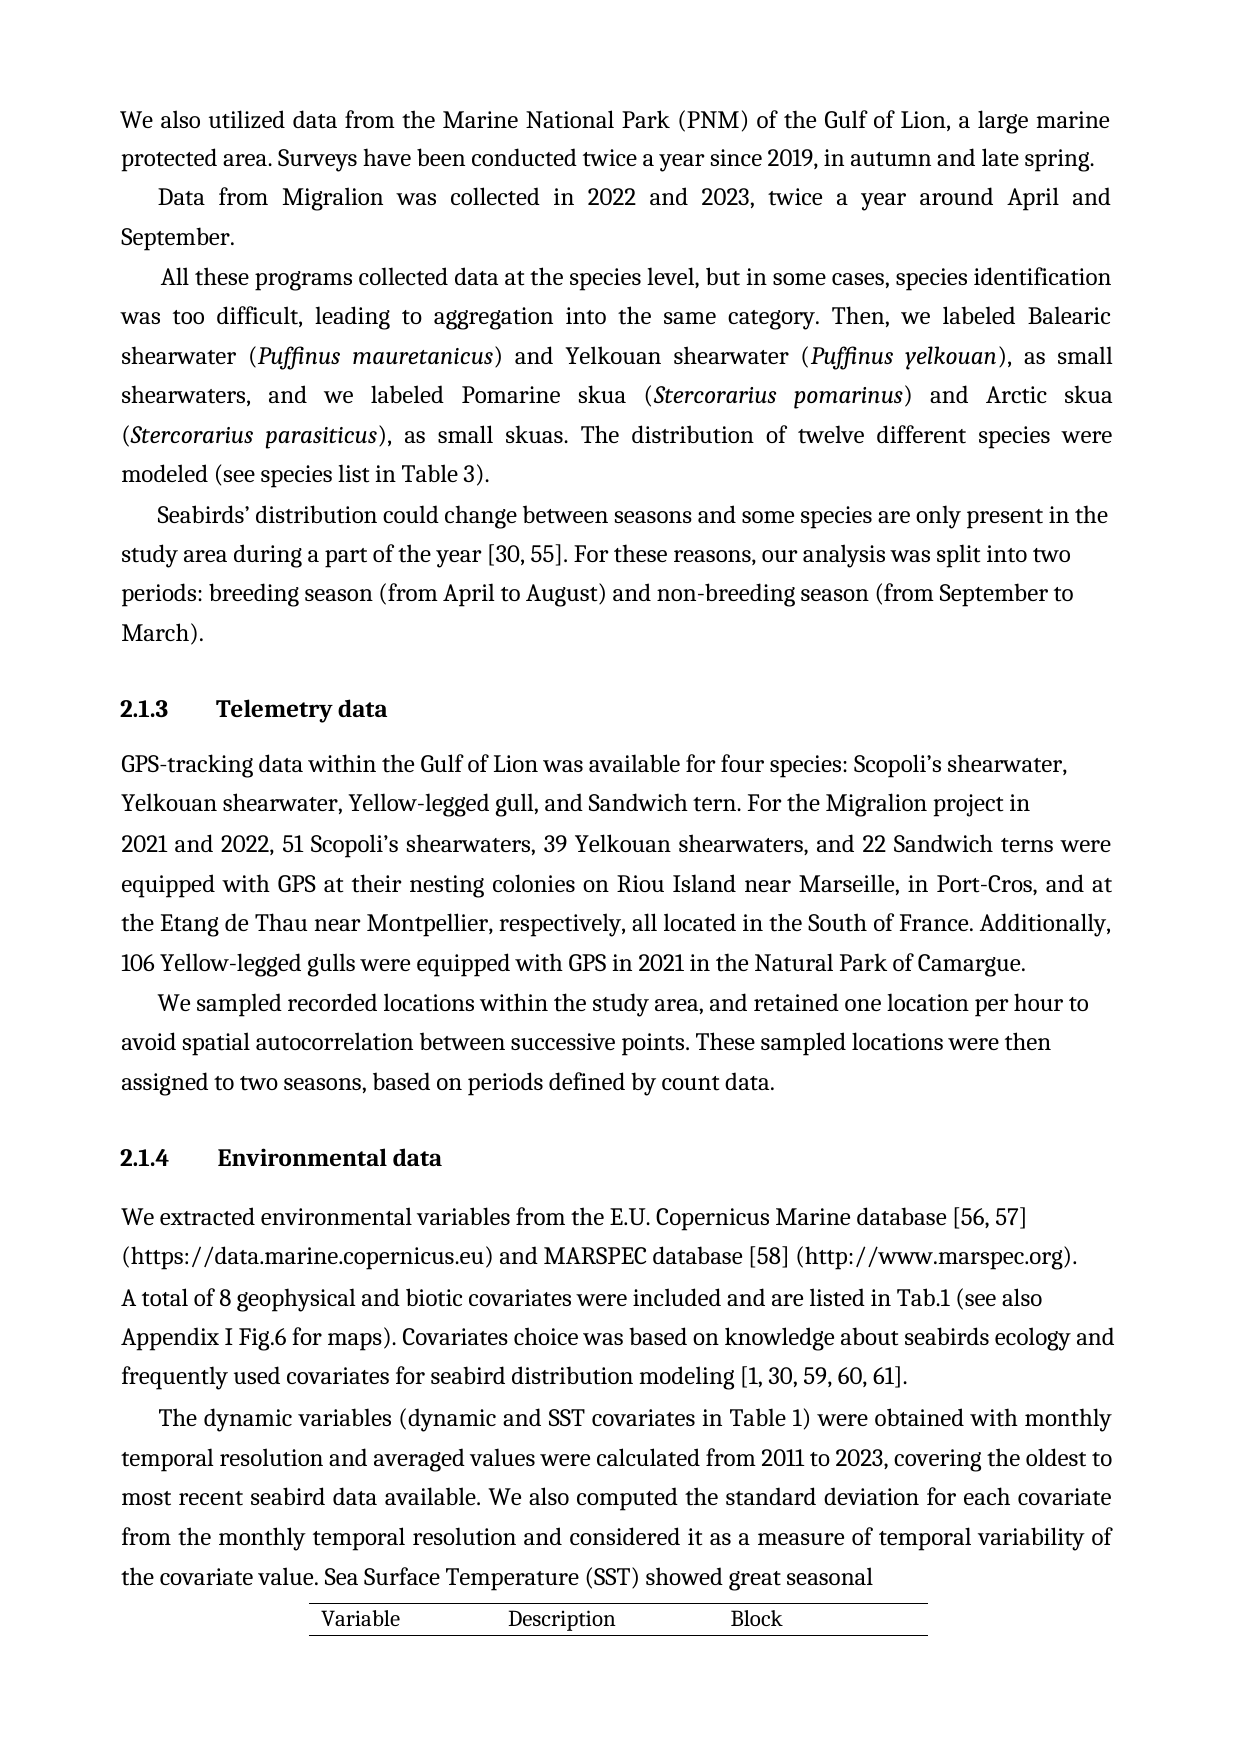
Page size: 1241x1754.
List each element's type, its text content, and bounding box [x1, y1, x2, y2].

text Data from Migralion was collected in 2022 and 2023, twice a year around April and September. [121, 183, 1113, 251]
text 2021 and 2022, 51 Scopoli’s shearwaters, 39 Yelkouan shearwaters, and 22 Sandwich terns were equipped with GPS at their nesting colonies on Riou Island near Marseille, in Port-Cros, and at the Etang de Thau near Montpellier, respectively, all located in the South of France. Additionally, 106 Yellow-legged gulls were equipped with GPS in 2021 in the Natural Park of Camargue. [121, 830, 1113, 978]
text GPS-tracking data within the Gulf of Lion was available for four species: Scopoli’s shearwater, [121, 750, 1113, 779]
text (https://data.marine.copernicus.eu) and MARSPEC database [58] (http://www.marspec.org). [121, 1242, 1113, 1271]
table_header Description [508, 1604, 730, 1634]
text We extracted environmental variables from the E.U. Copernicus Marine database [56, 57] [121, 1202, 1113, 1231]
table_header Block [730, 1604, 928, 1634]
text Seabirds’ distribution could change between seasons and some species are only present in the study area during a part of the year [30, 55]. For these reasons, our analysis was split into two periods: breeding season (from April to August) and non-breeding season (from September to March). [121, 501, 1118, 647]
text A total of 8 geophysical and biotic covariates were included and are listed in Tab.1 (see also Appendix I Fig.6 for maps). Covariates choice was based on knowledge about seabirds ecology and frequently used covariates for seabird distribution modeling [1, 30, 59, 60, 61]. [121, 1283, 1118, 1391]
table_header Variable [309, 1604, 508, 1634]
text The dynamic variables (dynamic and SST covariates in Table 1) were obtained with monthly temporal resolution and averaged values were calculated from 2011 to 2023, covering the oldest to most recent seabird data available. We also computed the standard deviation for each covariate from the monthly temporal resolution and considered it as a measure of temporal variability of the covariate value. Sea Surface Temperature (SST) showed great seasonal [121, 1404, 1113, 1591]
text We also utilized data from the Marine National Park (PNM) of the Gulf of Lion, a large marine protected area. Surveys have been conducted twice a year since 2019, in autumn and late spring. [120, 106, 1112, 173]
text Yelkouan shearwater, Yellow-legged gull, and Sandwich tern. For the Migralion project in [121, 789, 1113, 817]
subtitle 2.1.3 Telemetry data [120, 694, 1118, 723]
text All these programs collected data at the species level, but in some cases, species identification was too difficult, leading to aggregation into the same category. Then, we labeled Balearic shearwater (Puffinus mauretanicus) and Yelkouan shearwater (Puffinus yelkouan), as small shearwaters, and we labeled Pomarine skua (Stercorarius pomarinus) and Arctic skua (Stercorarius parasiticus), as small skuas. The distribution of twelve different species were modeled (see species list in Table 3). [121, 262, 1113, 489]
text We sampled recorded locations within the study area, and retained one location per hour to avoid spatial autocorrelation between successive points. These sampled locations were then assigned to two seasons, based on periods defined by count data. [121, 989, 1118, 1096]
subtitle 2.1.4 Environmental data [120, 1144, 1118, 1173]
